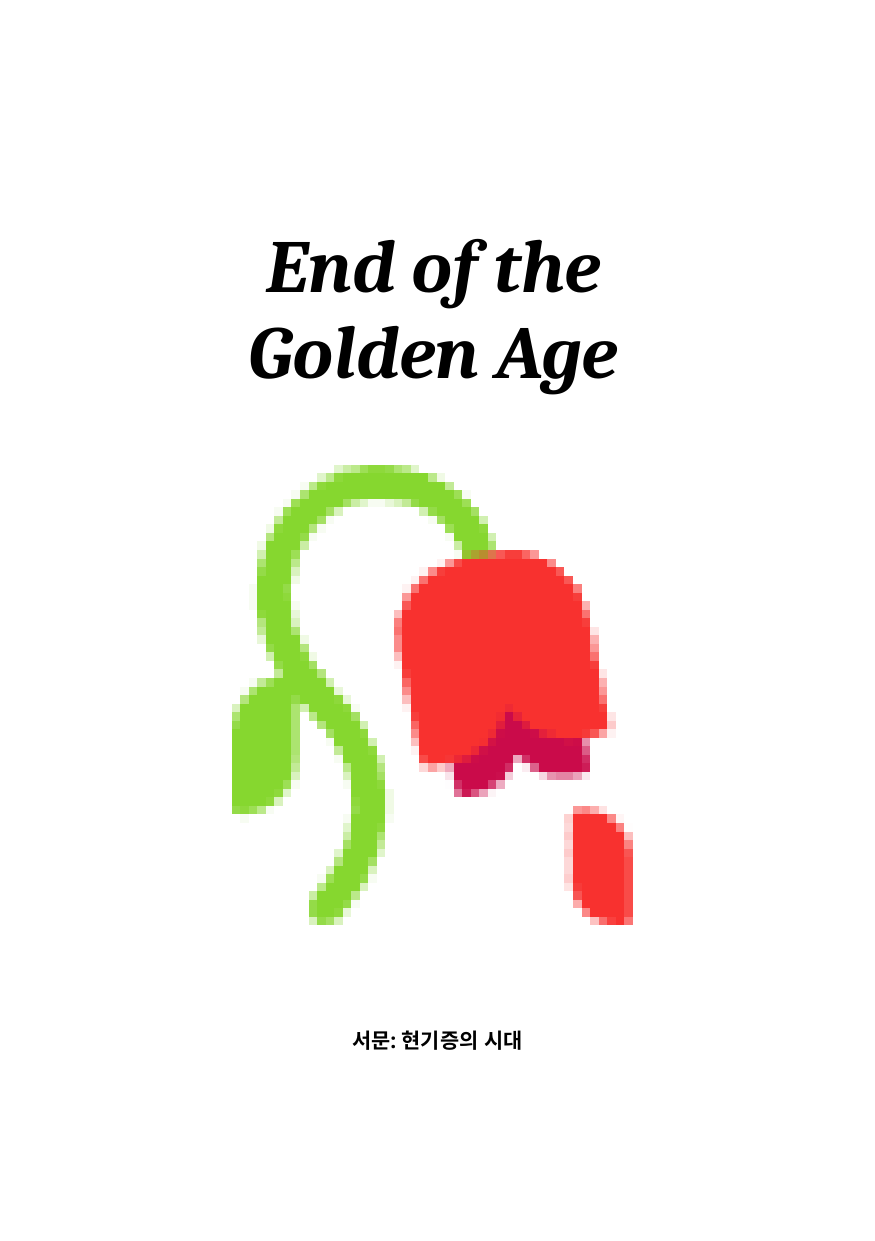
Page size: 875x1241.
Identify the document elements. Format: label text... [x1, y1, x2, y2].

text End of the Golden Age [150, 225, 724, 398]
text 서문: 현기증의 시대 [150, 1024, 724, 1054]
picture [164, 414, 710, 960]
